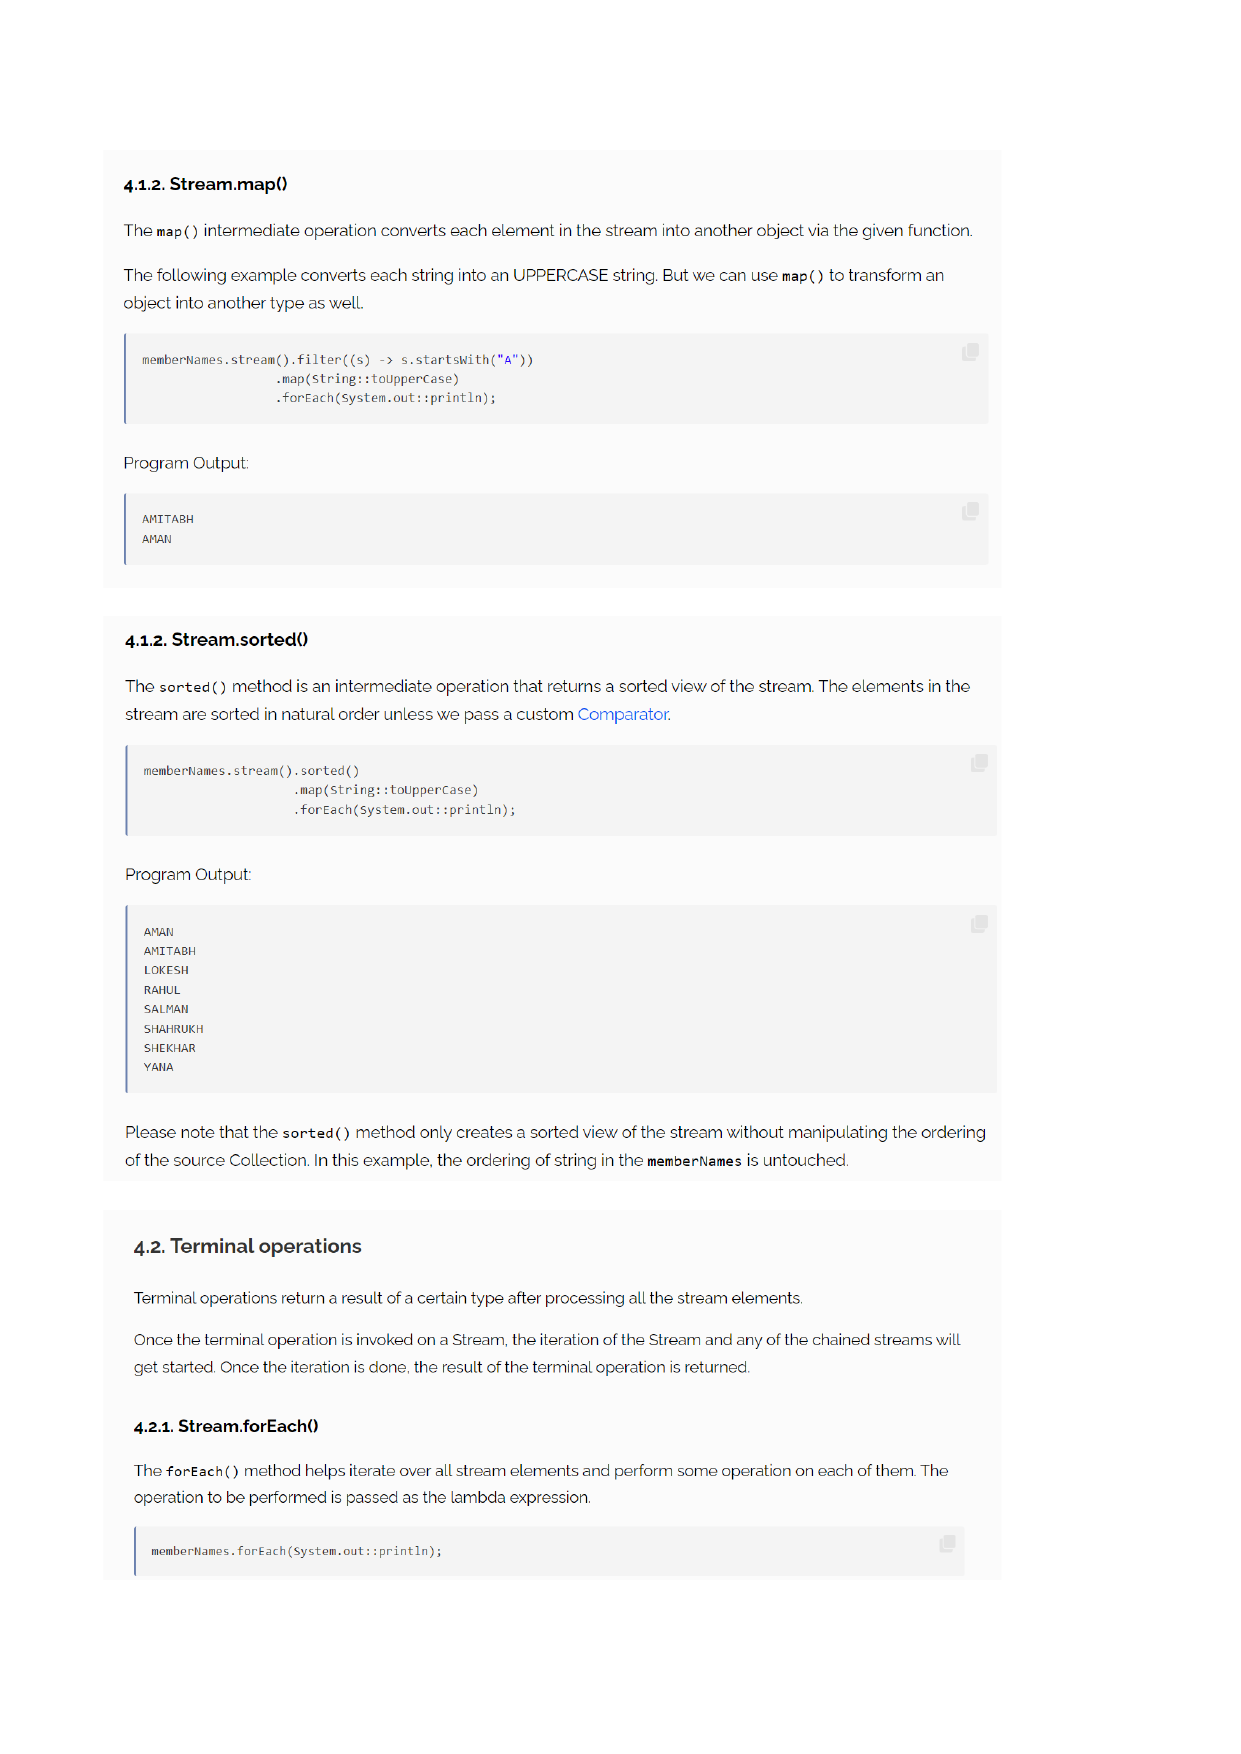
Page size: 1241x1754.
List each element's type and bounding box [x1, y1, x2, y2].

picture [103, 150, 1002, 588]
picture [103, 616, 1002, 1181]
picture [103, 1210, 1002, 1580]
